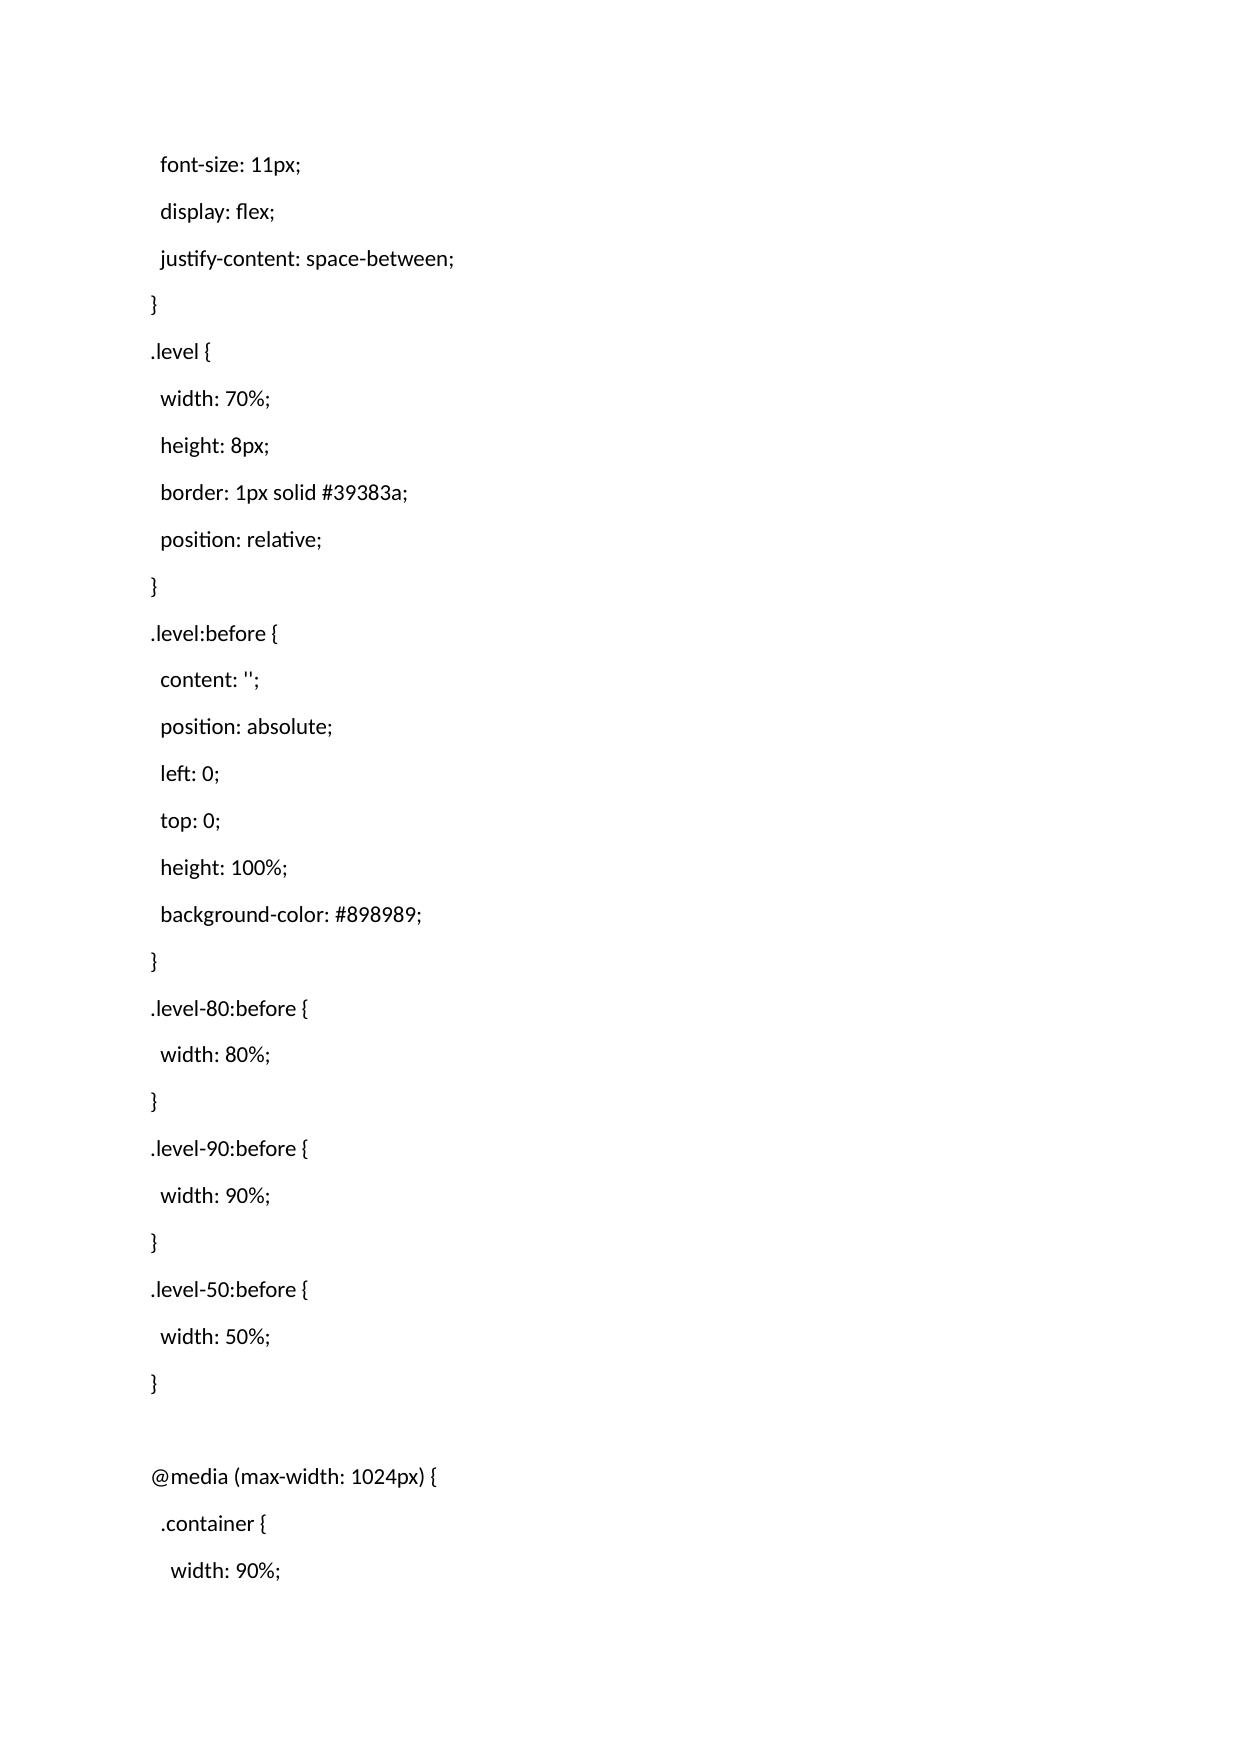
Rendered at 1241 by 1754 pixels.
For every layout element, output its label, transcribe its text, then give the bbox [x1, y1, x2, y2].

text .container { [150, 1509, 1090, 1537]
text display: flex; [150, 197, 1090, 225]
text content: ''; [150, 666, 1090, 694]
text position: absolute; [150, 712, 1090, 741]
text .level:before { [150, 619, 1090, 647]
text left: 0; [150, 759, 1090, 787]
text font-size: 11px; [150, 150, 1090, 178]
text .level-80:before { [150, 994, 1090, 1022]
text width: 70%; [150, 384, 1090, 412]
text } [150, 947, 1090, 975]
text .level-90:before { [150, 1134, 1090, 1162]
text background-color: #898989; [150, 900, 1090, 928]
text .level { [150, 337, 1090, 366]
text @media (max-width: 1024px) { [150, 1462, 1090, 1491]
text } [150, 291, 1090, 319]
text width: 50%; [150, 1322, 1090, 1350]
text width: 90%; [150, 1556, 1090, 1584]
text } [150, 572, 1090, 600]
text height: 100%; [150, 853, 1090, 881]
text width: 80%; [150, 1041, 1090, 1069]
text .level-50:before { [150, 1275, 1090, 1303]
text } [150, 1369, 1090, 1397]
text } [150, 1087, 1090, 1116]
text border: 1px solid #39383a; [150, 478, 1090, 506]
text height: 8px; [150, 431, 1090, 459]
text width: 90%; [150, 1181, 1090, 1209]
text } [150, 1228, 1090, 1256]
text top: 0; [150, 806, 1090, 834]
text position: relative; [150, 525, 1090, 553]
text justify-content: space-between; [150, 244, 1090, 272]
